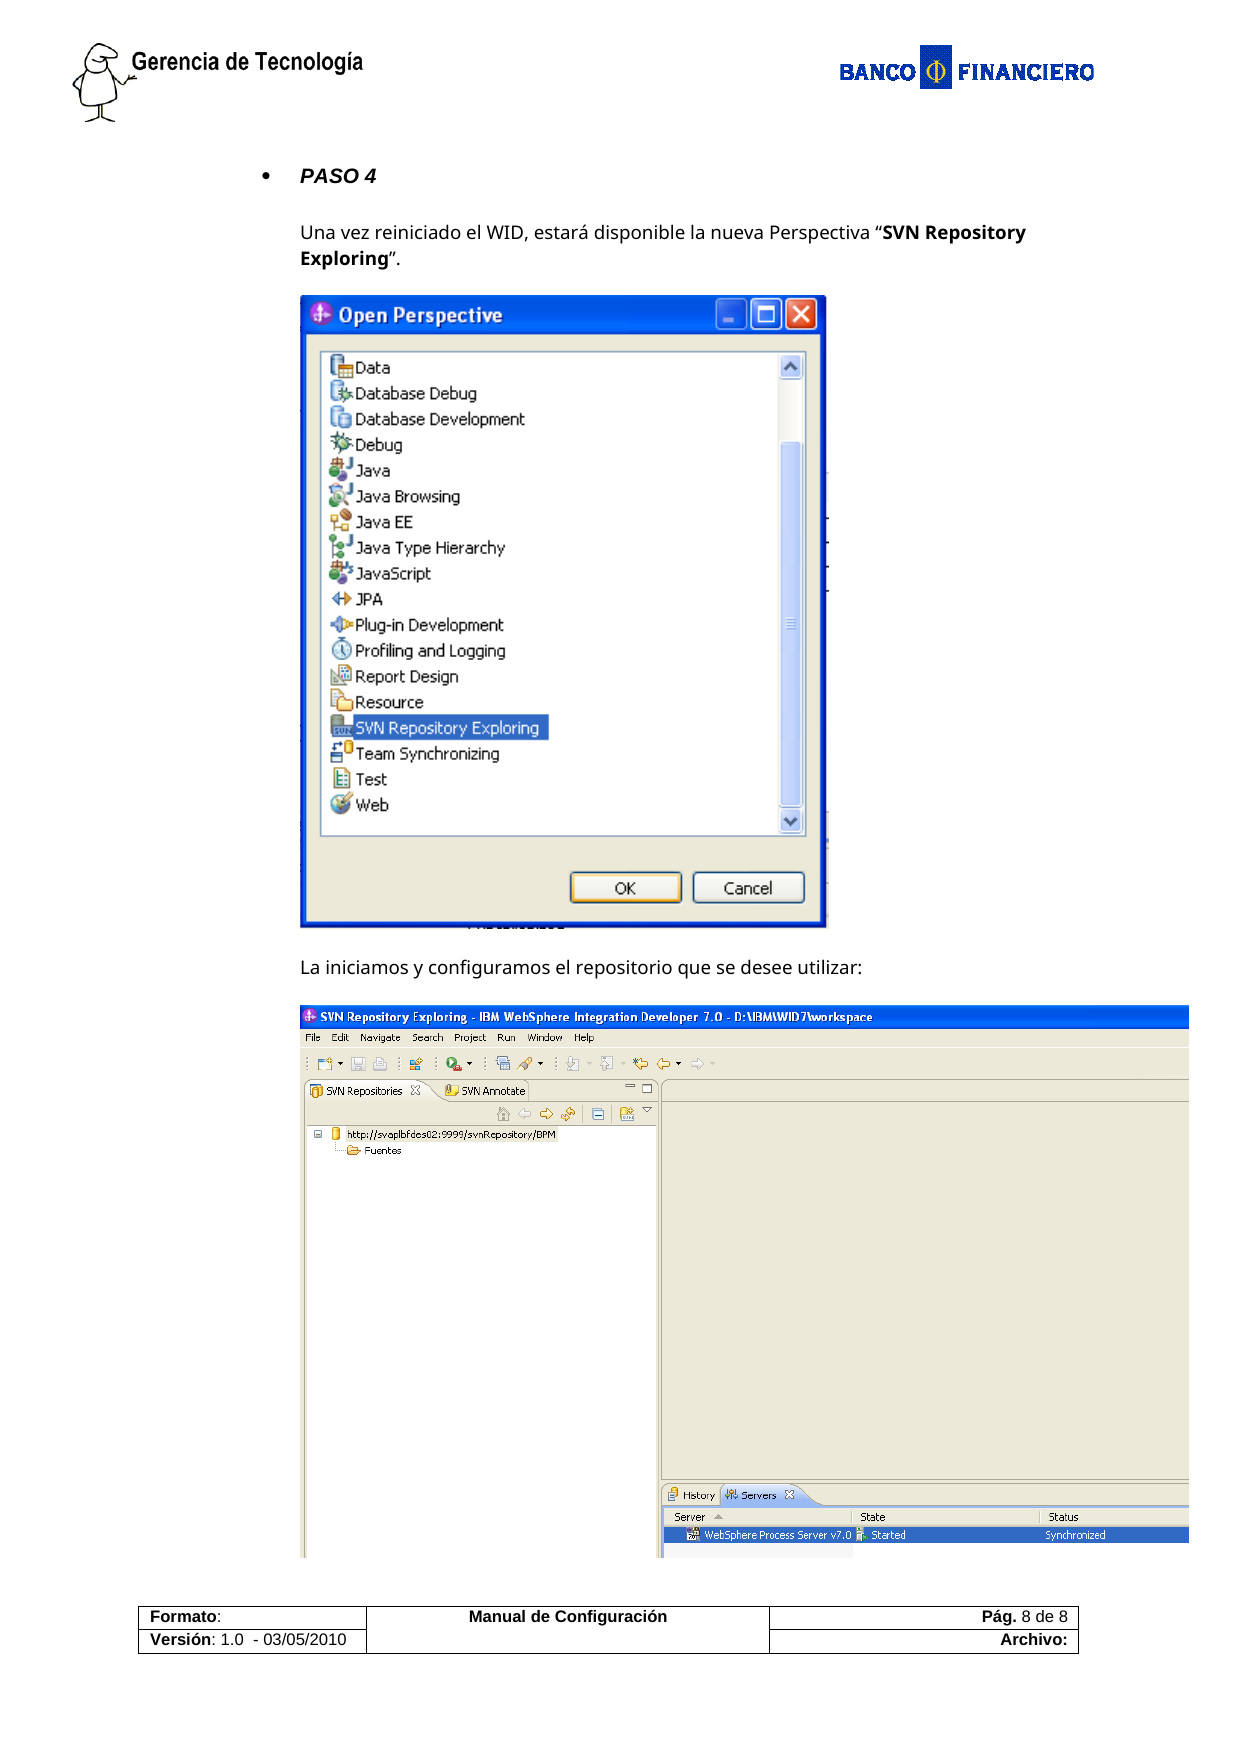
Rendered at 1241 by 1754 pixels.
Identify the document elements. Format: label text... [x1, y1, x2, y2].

picture [66, 43, 367, 122]
subtitle PASO 4 [262, 162, 1090, 187]
picture [300, 295, 829, 929]
text La iniciamos y configuramos el repositorio que se desee utilizar: [300, 954, 1090, 979]
picture [300, 1005, 1189, 1558]
picture [840, 45, 1094, 89]
text Una vez reiniciado el WID, estará disponible la nueva Perspectiva “SVN Repository Exploring”. [300, 219, 1090, 270]
